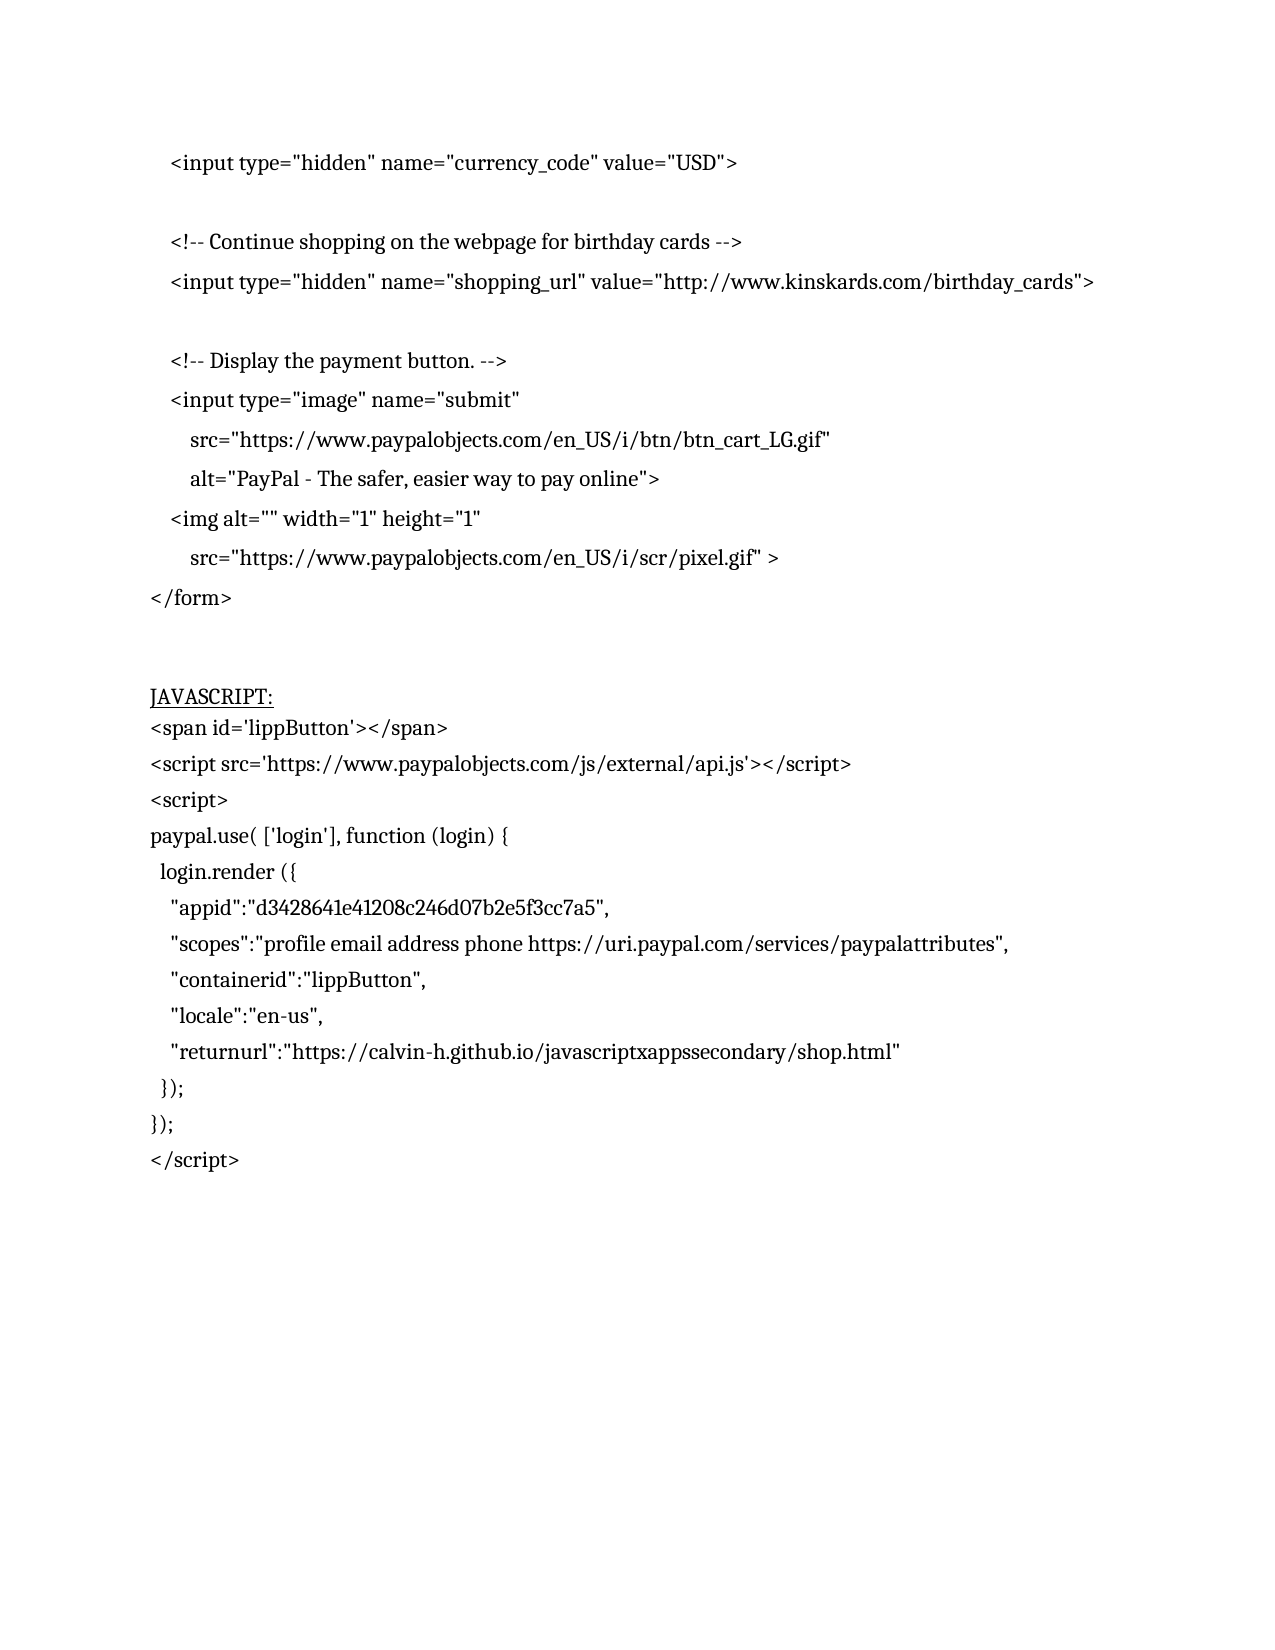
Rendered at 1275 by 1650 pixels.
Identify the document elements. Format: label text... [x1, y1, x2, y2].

text JAVASCRIPT: [150, 684, 1125, 711]
text <span id='lippButton'></span> <script src='https://www.paypalobjects.com/js/external/api.js'></script> <script> paypal.use( ['login'], function (login) { login.render ({ "appid":"d3428641e41208c246d07b2e5f3cc7a5", "scopes":"profile email address phone https://uri.paypal.com/services/paypalattributes", "containerid":"lippButton", "locale":"en-us", "returnurl":"https://calvin-h.github.io/javascriptxappssecondary/shop.html" }); }); </script> [150, 714, 1125, 1173]
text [150, 150, 1125, 611]
